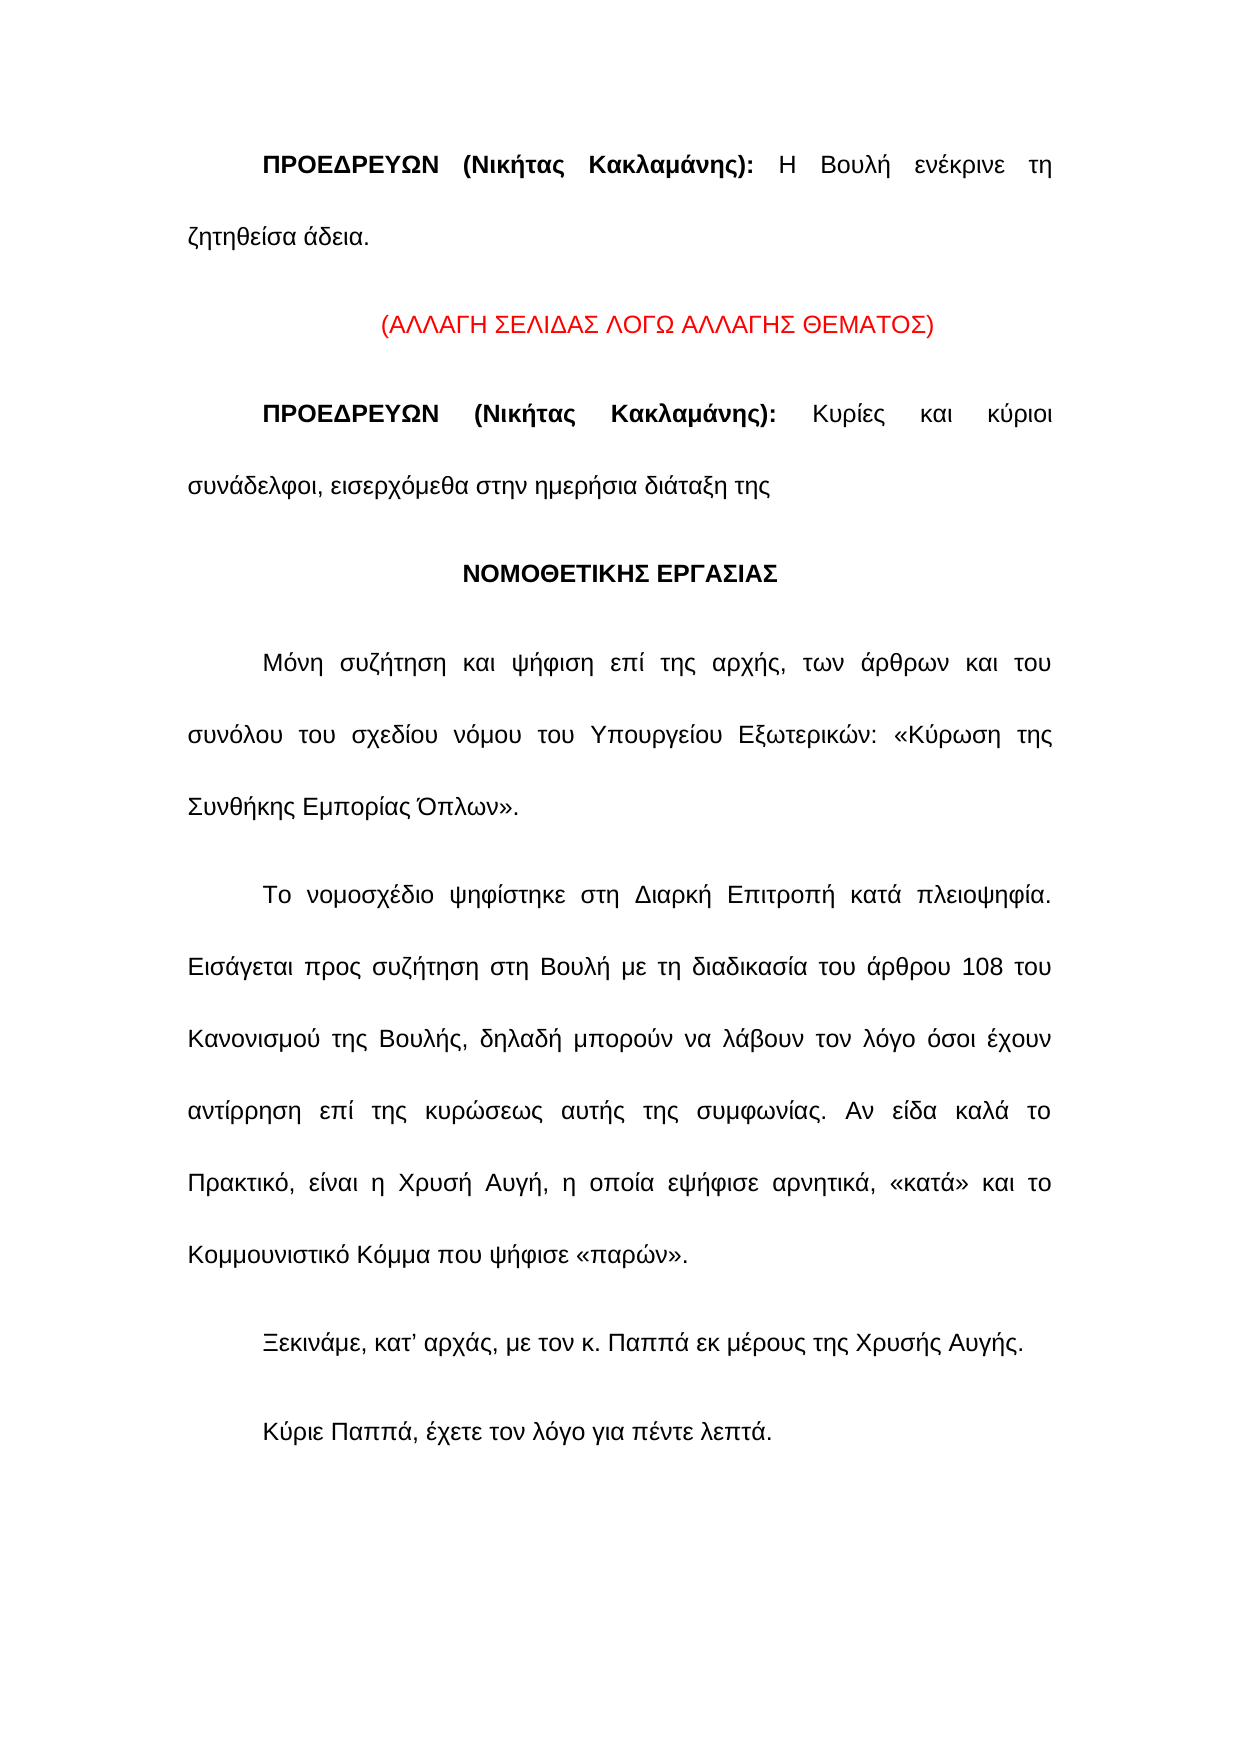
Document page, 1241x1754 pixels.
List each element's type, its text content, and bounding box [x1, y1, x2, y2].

text Μόνη συζήτηση και ψήφιση επί της αρχής, των άρθρων και του συνόλου του σχεδίου νόμου του Υπουργείου Εξωτερικών: «Κύρωση της Συνθήκης Εμπορίας Όπλων». [187, 648, 1053, 820]
text Το νομοσχέδιο ψηφίστηκε στη Διαρκή Επιτροπή κατά πλειοψηφία. Εισάγεται προς συζήτηση στη Βουλή με τη διαδικασία του άρθρου 108 του Κανονισμού της Βουλής, δηλαδή μπορούν να λάβουν τον λόγο όσοι έχουν αντίρρηση επί της κυρώσεως αυτής της συμφωνίας. Αν είδα καλά το Πρακτικό, είναι η Χρυσή Αυγή, η οποία εψήφισε αρνητικά, «κατά» και το Κομμουνιστικό Κόμμα που ψήφισε «παρών». [187, 880, 1053, 1268]
text ΠΡΟΕΔΡΕΥΩΝ (Νικήτας Κακλαμάνης): Η Βουλή ενέκρινε τη ζητηθείσα άδεια. [187, 150, 1053, 251]
text ΝΟΜΟΘΕΤΙΚΗΣ ΕΡΓΑΣΙΑΣ [187, 559, 1053, 588]
text Ξεκινάμε, κατ’ αρχάς, με τον κ. Παππά εκ μέρους της Χρυσής Αυγής. [187, 1328, 1053, 1357]
text Κύριε Παππά, έχετε τον λόγο για πέντε λεπτά. [187, 1417, 1053, 1445]
text (ΑΛΛΑΓΗ ΣΕΛΙΔΑΣ ΛΟΓΩ ΑΛΛΑΓΗΣ ΘΕΜΑΤΟΣ) [187, 310, 1053, 339]
text ΠΡΟΕΔΡΕΥΩΝ (Νικήτας Κακλαμάνης): Κυρίες και κύριοι συνάδελφοι, εισερχόμεθα στην ημερήσια διάταξη της [187, 399, 1053, 499]
